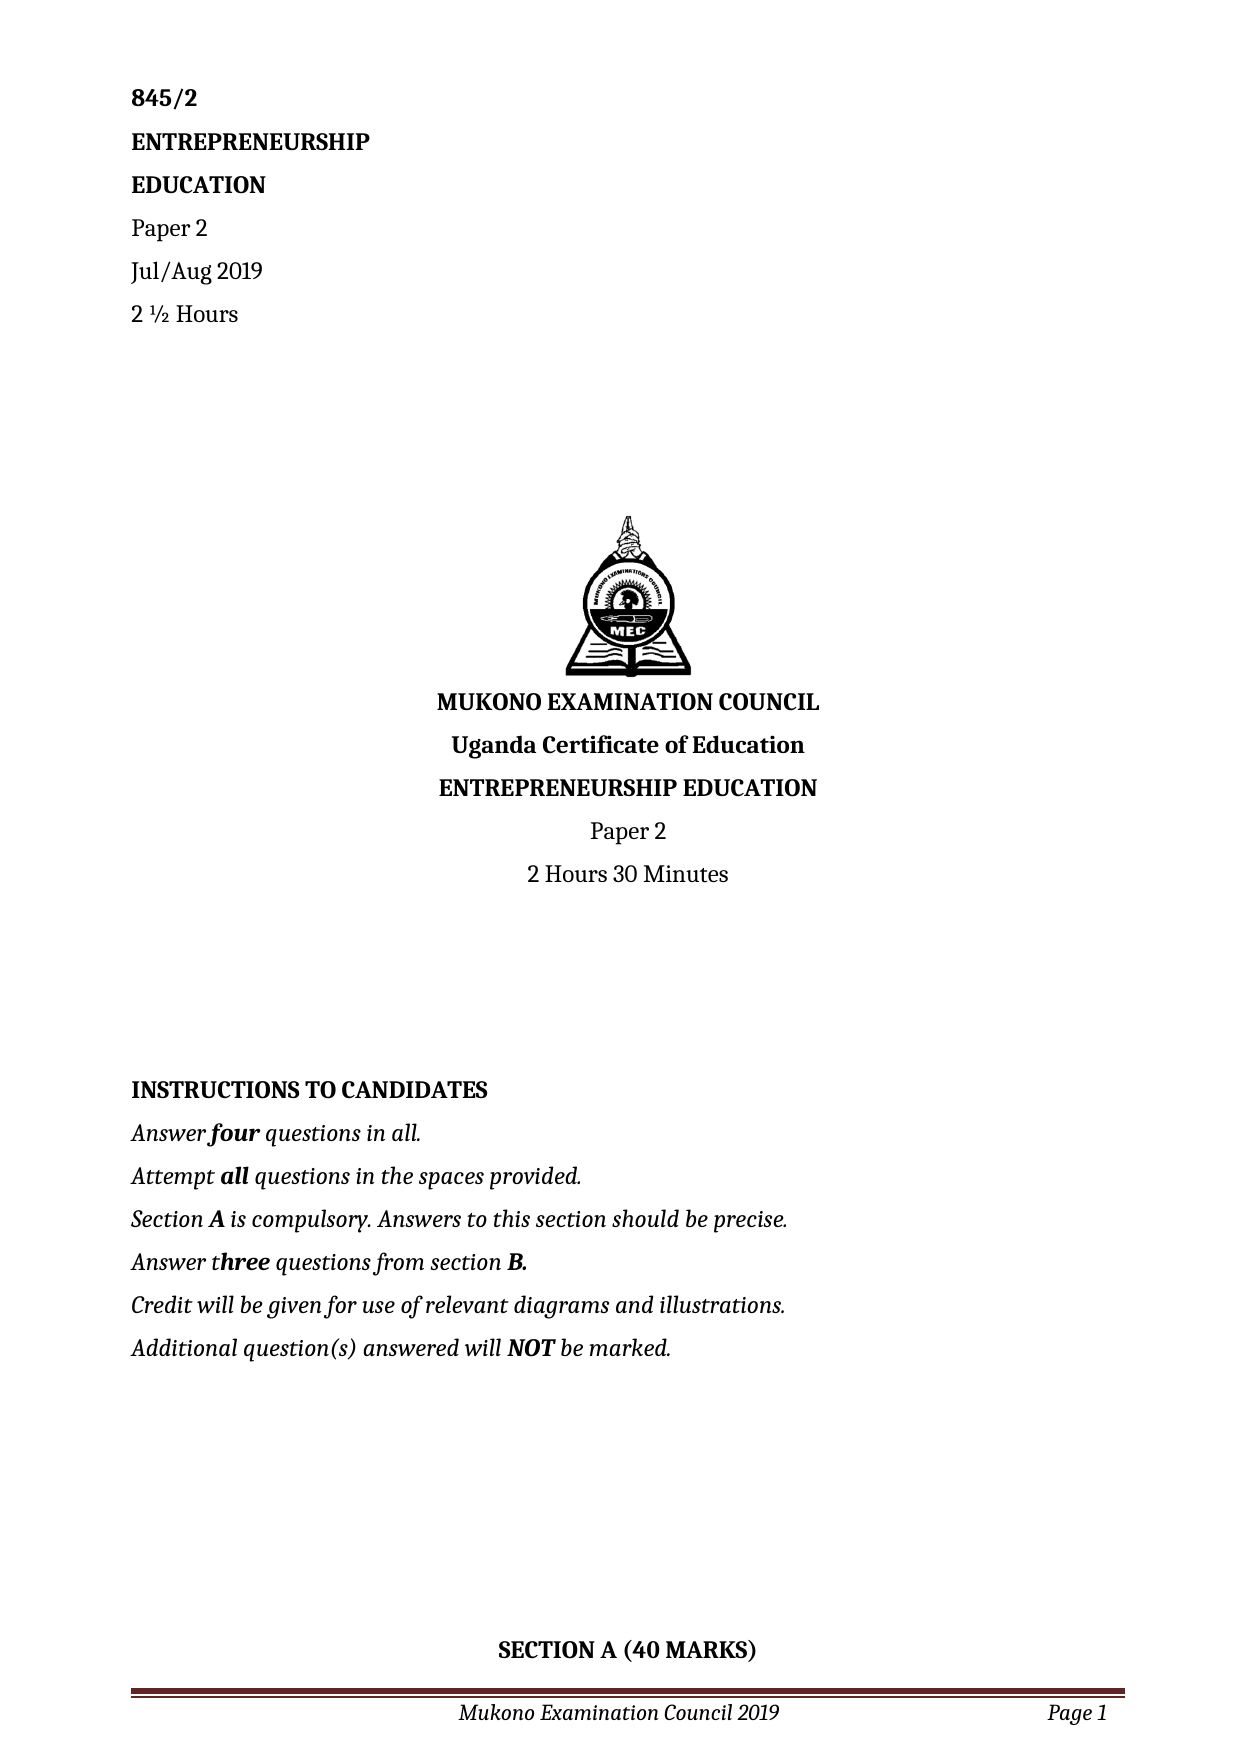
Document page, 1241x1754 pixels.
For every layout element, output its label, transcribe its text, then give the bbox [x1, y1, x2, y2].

text SECTION A (40 MARKS) [131, 1636, 1125, 1665]
text ENTREPRENEURSHIP EDUCATION [131, 774, 1125, 802]
text ENTREPRENEURSHIP [131, 127, 1125, 156]
text Section A is compulsory. Answers to this section should be precise. [131, 1205, 1125, 1234]
text Uganda Certificate of Education [131, 731, 1125, 759]
text Paper 2 [131, 214, 1125, 242]
text Answer three questions from section B. [131, 1248, 1125, 1277]
text MUKONO EXAMINATION COUNCIL [131, 687, 1125, 716]
text 2 ½ Hours [131, 300, 1125, 329]
text Paper 2 [131, 817, 1125, 846]
text Answer four questions in all. [131, 1119, 1125, 1147]
text EDUCATION [131, 171, 1125, 199]
picture [543, 509, 714, 687]
text Attempt all questions in the spaces provided. [131, 1162, 1125, 1191]
text INSTRUCTIONS TO CANDIDATES [131, 1076, 1125, 1104]
text Additional question(s) answered will NOT be marked. [131, 1334, 1125, 1363]
text Jul/Aug 2019 [131, 257, 1125, 286]
text 845/2 [131, 84, 1125, 113]
text Credit will be given for use of relevant diagrams and illustrations. [131, 1291, 1125, 1320]
text 2 Hours 30 Minutes [131, 860, 1125, 889]
